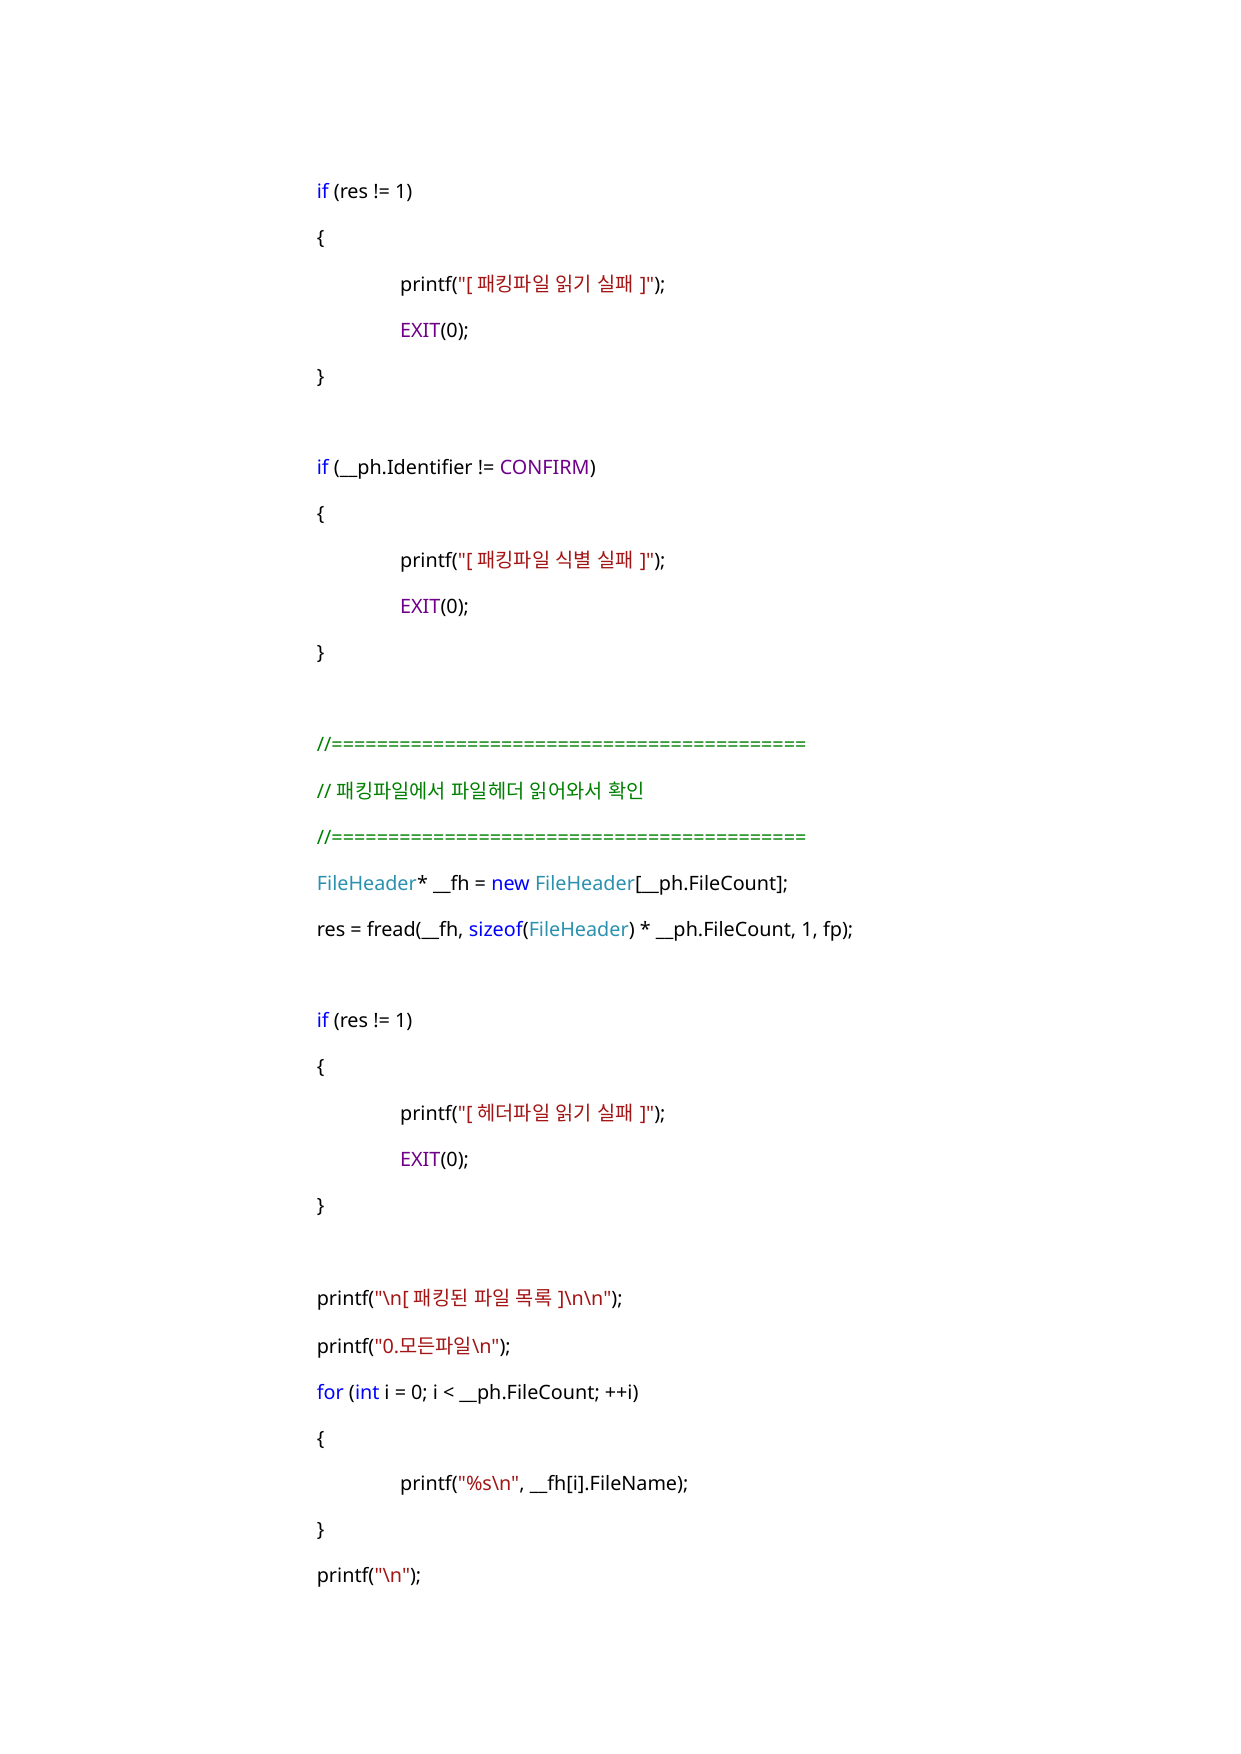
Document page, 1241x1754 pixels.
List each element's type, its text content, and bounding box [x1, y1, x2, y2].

text } [150, 1191, 1090, 1218]
text { [150, 1052, 1090, 1079]
text printf("[ 패킹파일 식별 실패 ]"); [150, 545, 1090, 574]
text //========================================== [150, 823, 1090, 850]
text if (res != 1) [150, 1006, 1090, 1033]
text printf("\n"); [150, 1561, 1090, 1588]
text if (__ph.Identifier != CONFIRM) [150, 453, 1090, 481]
text printf("0.모든파일\n"); [150, 1330, 1090, 1359]
text printf("\n[ 패킹된 파일 목록 ]\n\n"); [150, 1283, 1090, 1311]
text EXIT(0); [150, 316, 1090, 343]
text // 패킹파일에서 파일헤더 읽어와서 확인 [150, 776, 1090, 804]
text } [150, 1515, 1090, 1542]
text //========================================== [150, 730, 1090, 757]
text printf("[ 패킹파일 읽기 실패 ]"); [150, 269, 1090, 297]
text printf("%s\n", __fh[i].FileName); [150, 1469, 1090, 1496]
text EXIT(0); [150, 593, 1090, 620]
text } [150, 638, 1090, 665]
text res = fread(__fh, sizeof(FileHeader) * __ph.FileCount, 1, fp); [150, 915, 1090, 942]
text } [150, 362, 1090, 389]
text printf("[ 헤더파일 읽기 실패 ]"); [150, 1098, 1090, 1126]
text EXIT(0); [150, 1145, 1090, 1172]
text if (res != 1) [150, 177, 1090, 204]
text for (int i = 0; i < __ph.FileCount; ++i) [150, 1378, 1090, 1405]
text FileHeader* __fh = new FileHeader[__ph.FileCount]; [150, 869, 1090, 896]
text { [150, 499, 1090, 526]
text { [150, 223, 1090, 250]
text { [150, 1424, 1090, 1451]
